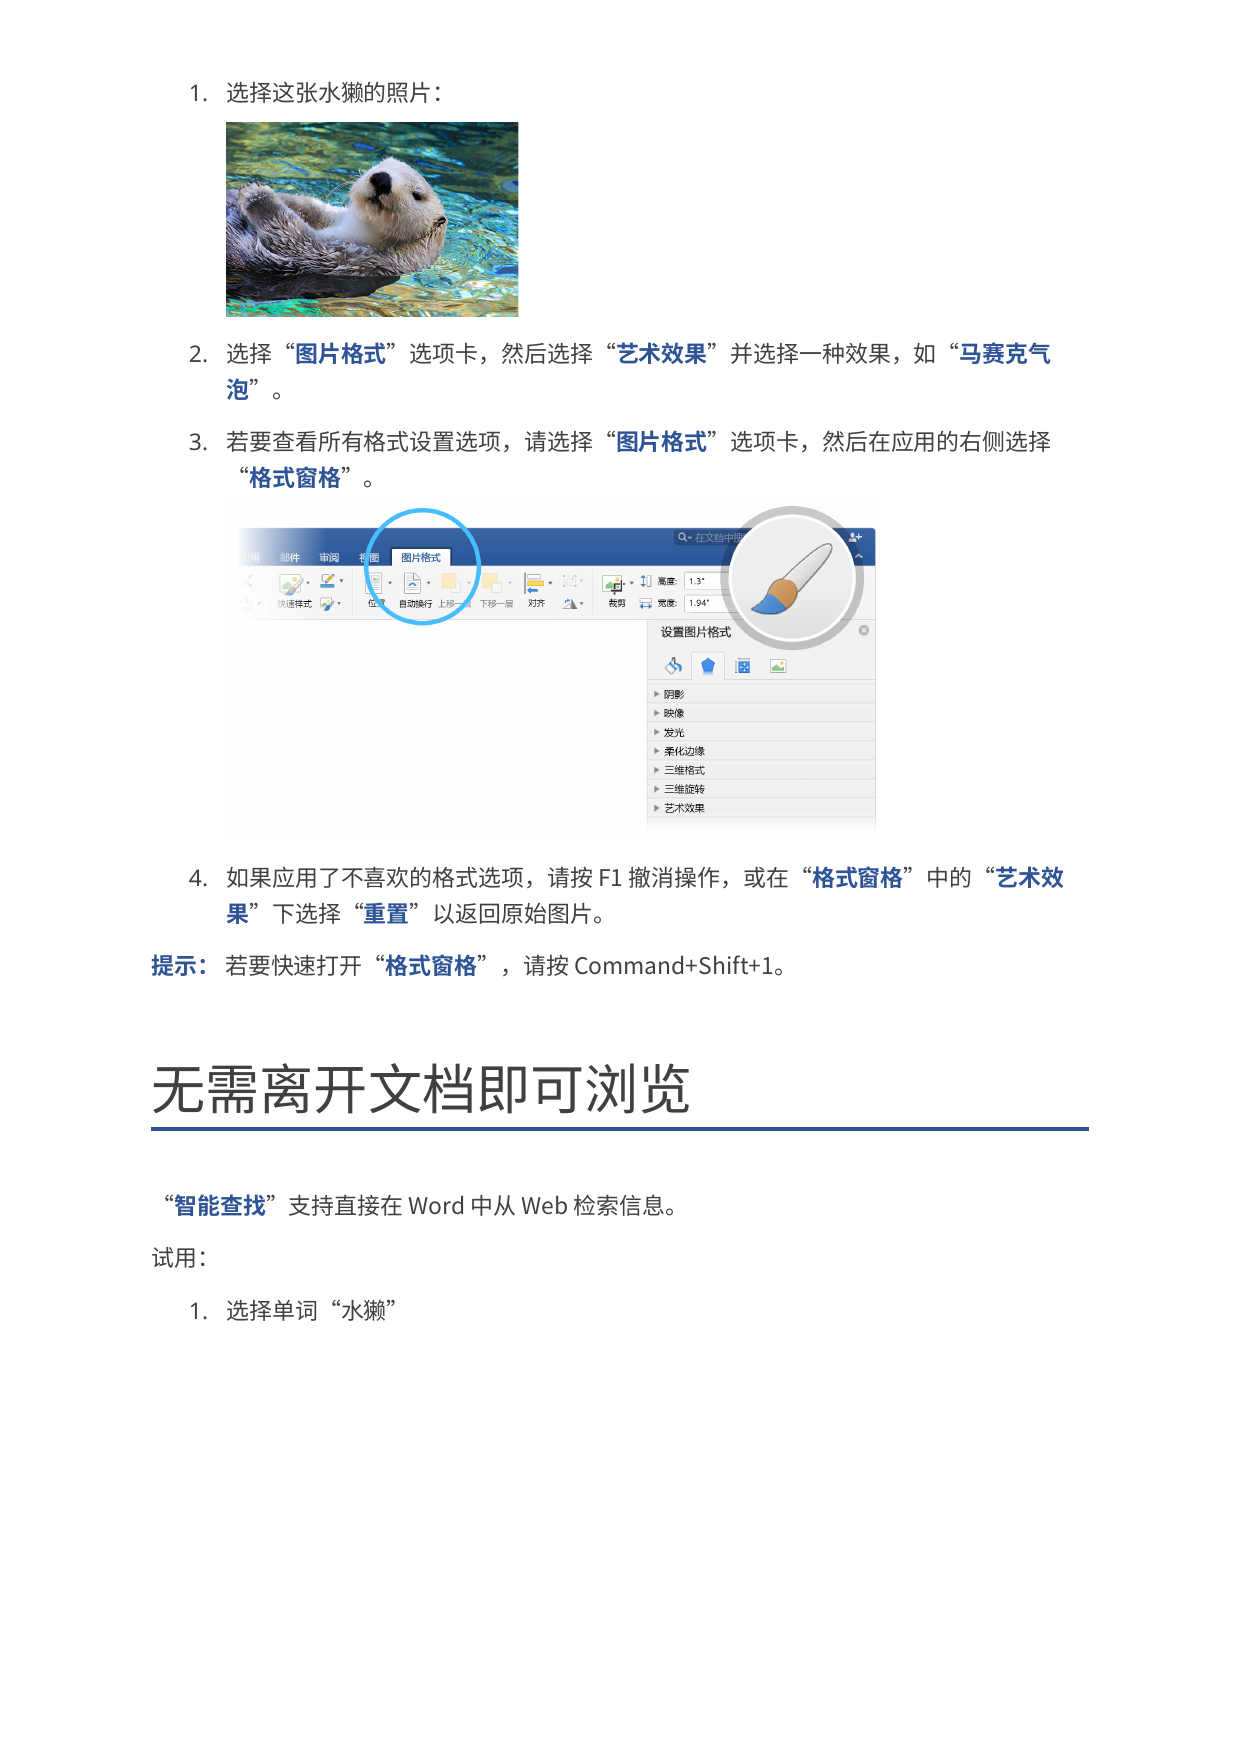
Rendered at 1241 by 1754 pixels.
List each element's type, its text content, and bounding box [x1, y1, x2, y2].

text 提示： 若要快速打开“格式窗格”，请按 Command+Shift+1。 [151, 948, 1089, 981]
list 如果应用了不喜欢的格式选项，请按 F1 撤消操作，或在“格式窗格”中的“艺术效果”下选择“重置”以返回原始图片。 [189, 859, 1089, 929]
list 选择“图片格式”选项卡，然后选择“艺术效果”并选择一种效果，如“马赛克气泡”。 [189, 336, 1089, 405]
picture [226, 110, 519, 317]
picture [226, 495, 881, 841]
list 选择单词“水獭” [189, 1293, 1089, 1326]
text “智能查找”支持直接在 Word 中从 Web 检索信息。 [151, 1188, 1089, 1221]
subtitle 无需离开文档即可浏览 [151, 1046, 1089, 1127]
text 试用： [151, 1240, 1089, 1273]
